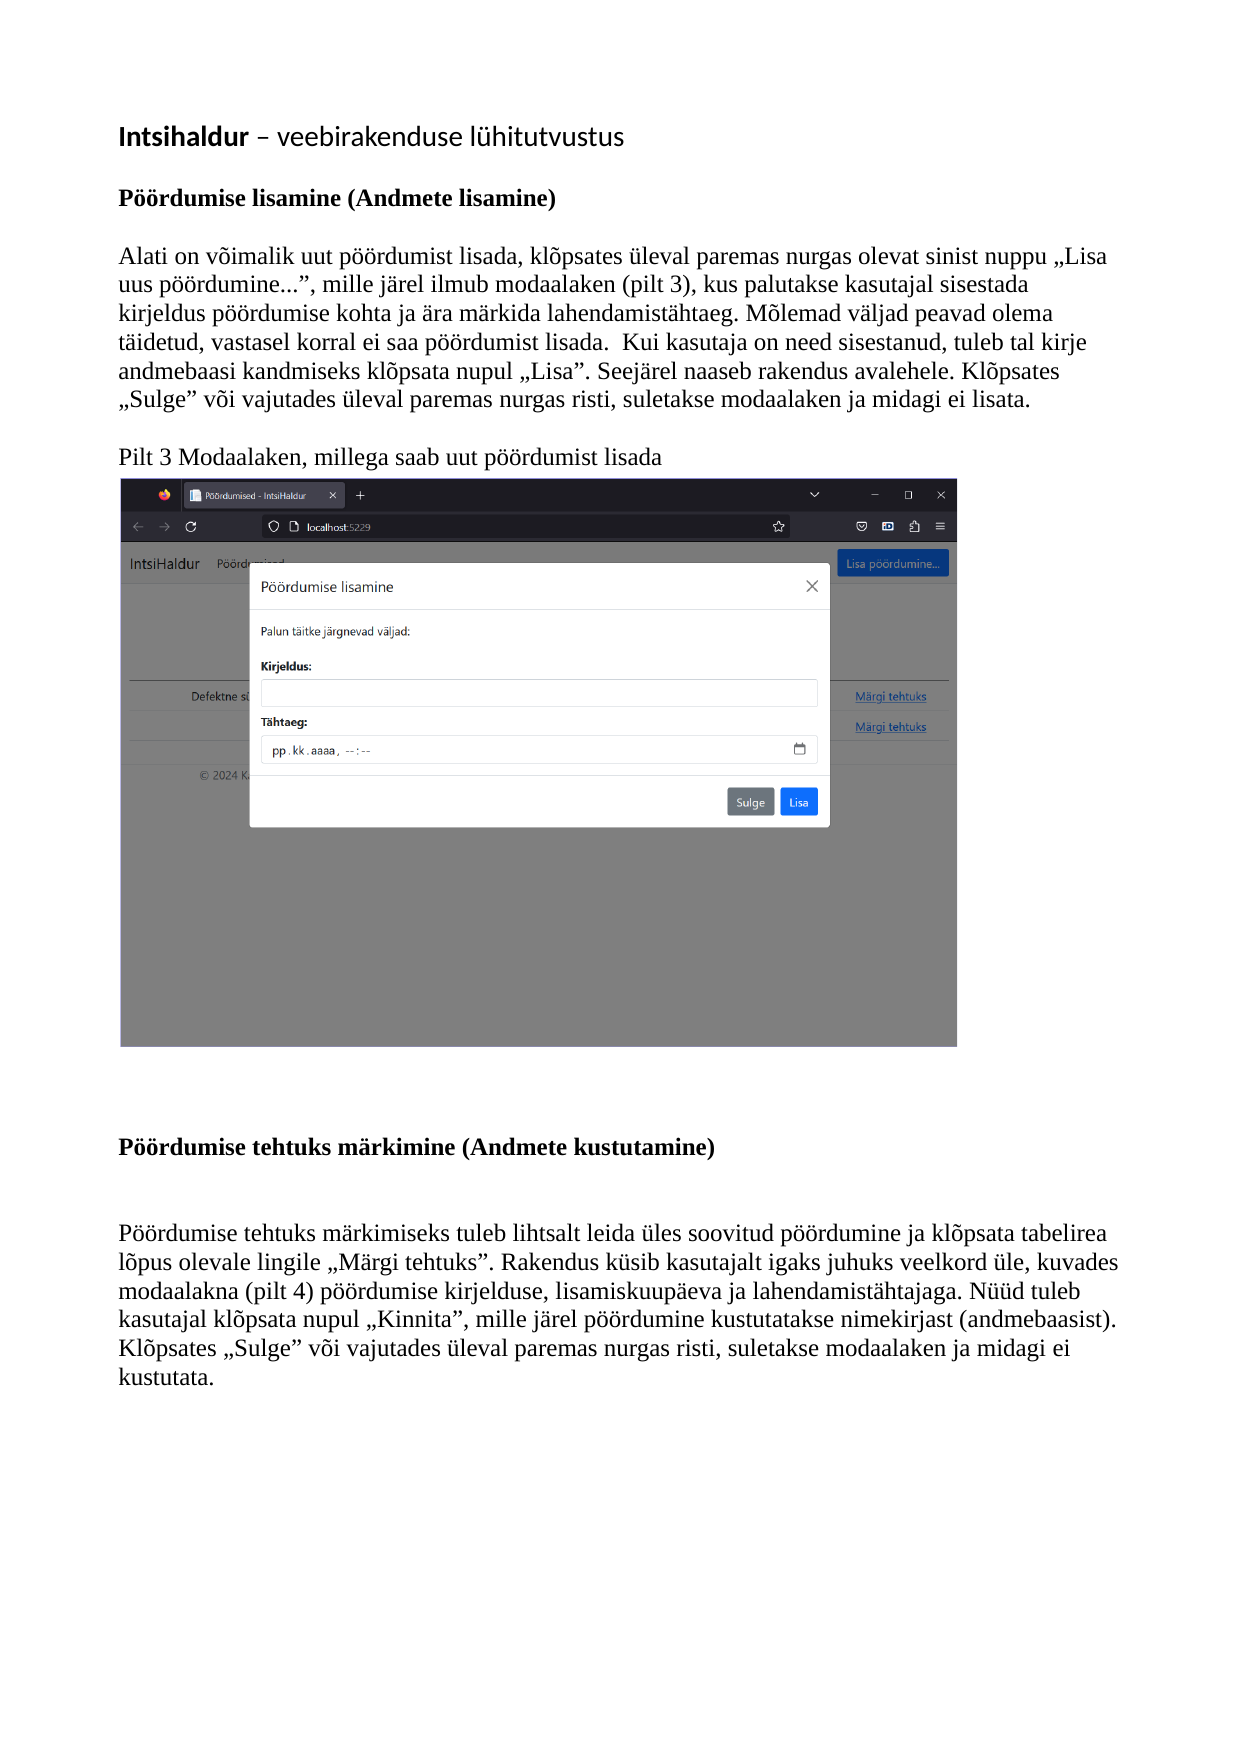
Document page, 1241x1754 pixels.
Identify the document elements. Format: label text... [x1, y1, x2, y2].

text Pöördumise tehtuks märkimine (Andmete kustutamine) [118, 1132, 1122, 1161]
text Alati on võimalik uut pöördumist lisada, klõpsates üleval paremas nurgas olevat sinist nuppu „Lisa uus pöördumine...”, mille järel ilmub modaalaken (pilt 3), kus palutakse kasutajal sisestada kirjeldus pöördumise kohta ja ära märkida lahendamistähtaeg. Mõlemad väljad peavad olema täidetud, vastasel korral ei saa pöördumist lisada. Kui kasutaja on need sisestanud, tuleb tal kirje andmebaasi kandmiseks klõpsata nupul „Lisa”. Seejärel naaseb rakendus avalehele. Klõpsates „Sulge” või vajutades üleval paremas nurgas risti, suletakse modaalaken ja midagi ei lisata. [118, 241, 1122, 413]
picture [120, 478, 958, 1047]
text Pöördumise tehtuks märkimiseks tuleb lihtsalt leida üles soovitud pöördumine ja klõpsata tabelirea lõpus olevale lingile „Märgi tehtuks”. Rakendus küsib kasutajalt igaks juhuks veelkord üle, kuvades modaalakna (pilt 4) pöördumise kirjelduse, lisamiskuupäeva ja lahendamistähtajaga. Nüüd tuleb kasutajal klõpsata nupul „Kinnita”, mille järel pöördumine kustutatakse nimekirjast (andmebaasist). Klõpsates „Sulge” või vajutades üleval paremas nurgas risti, suletakse modaalaken ja midagi ei kustutata. [118, 1218, 1122, 1391]
text Pöördumise lisamine (Andmete lisamine) [118, 183, 1122, 212]
text Pilt 3 Modaalaken, millega saab uut pöördumist lisada [118, 442, 1122, 471]
